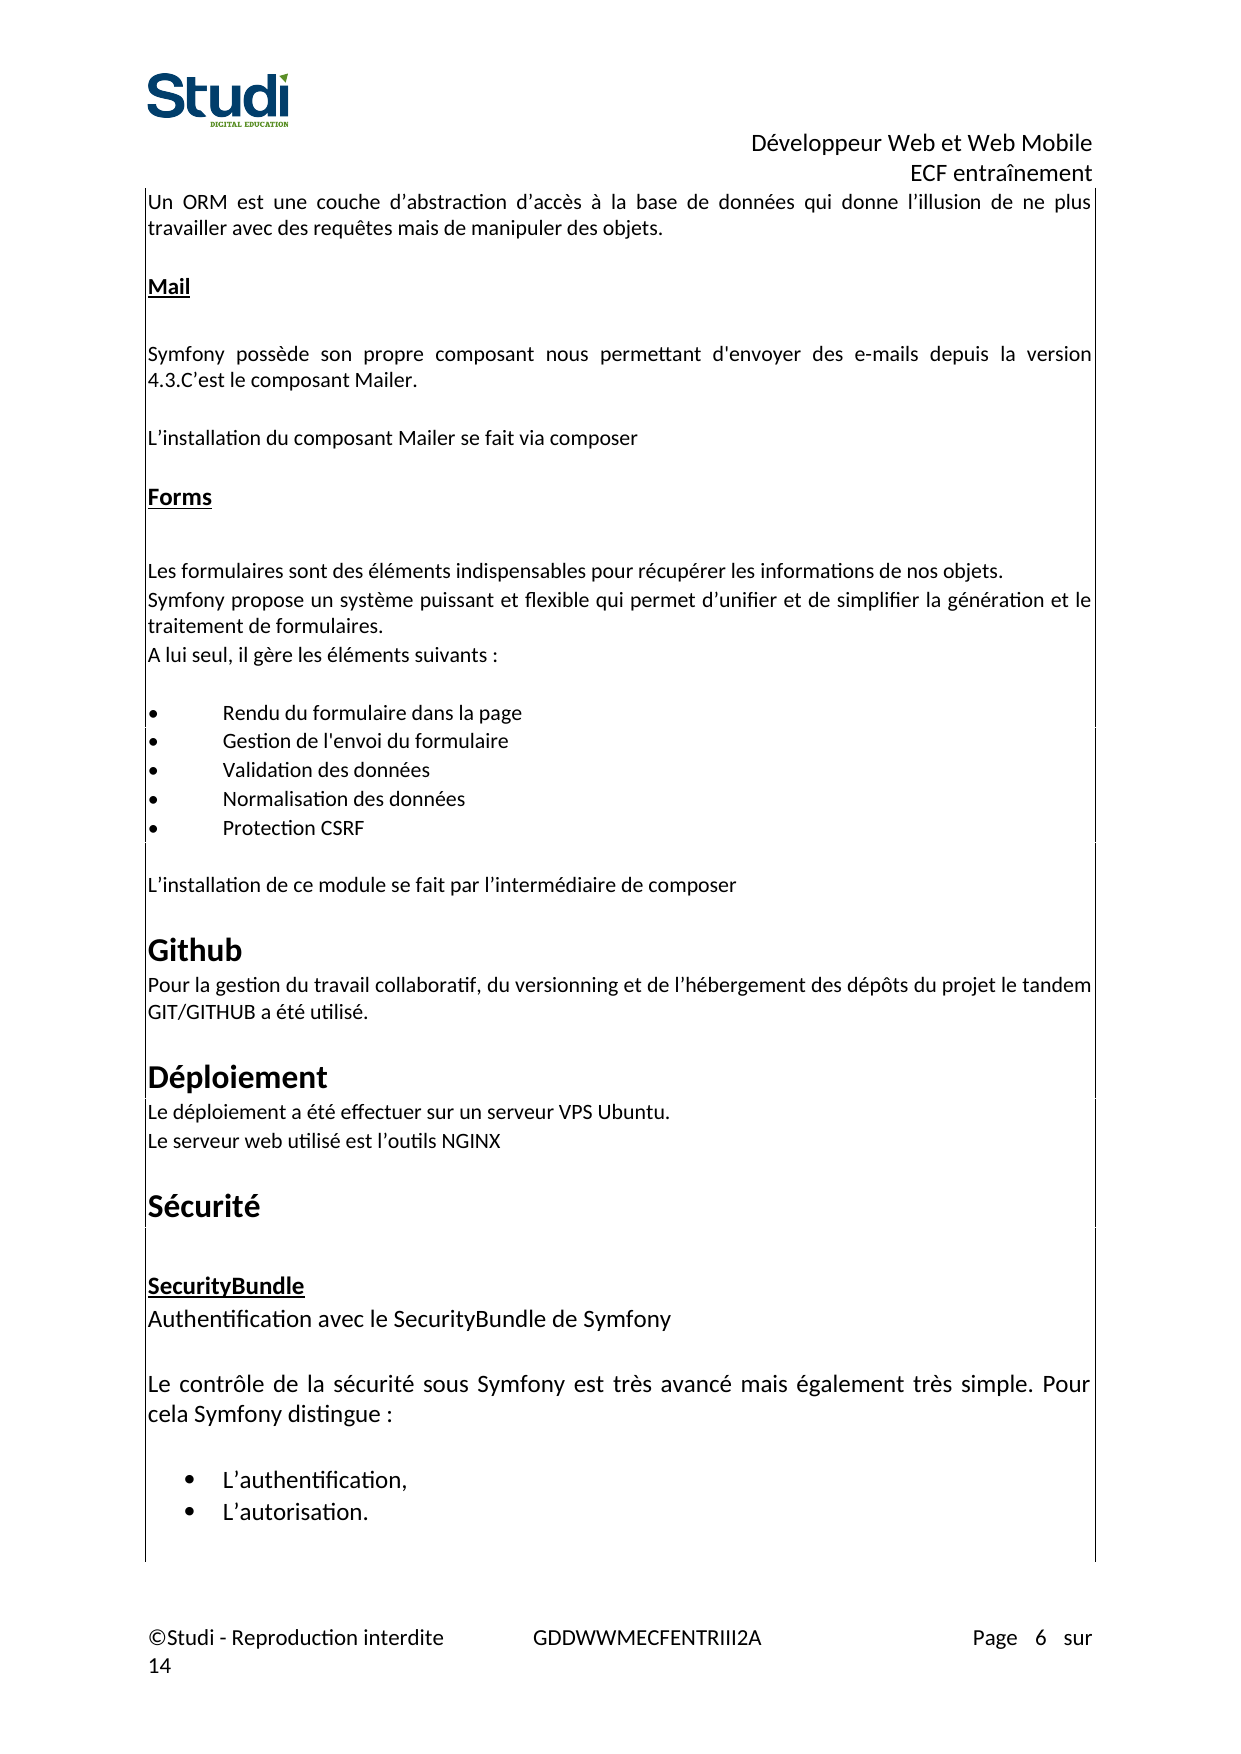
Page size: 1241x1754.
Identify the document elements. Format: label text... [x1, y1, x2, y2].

text Pour la gestion du travail collaboratif, du versionning et de l’hébergement des dépôts du projet le tandem GIT/GITHUB a été utilisé. [146, 971, 1095, 1027]
picture [147, 73, 289, 127]
text Déploiement [146, 1056, 1095, 1098]
list L’authentification, [146, 1464, 1095, 1496]
list L’autorisation. [146, 1496, 1095, 1529]
text • Protection CSRF [146, 814, 1095, 842]
text Forms [146, 482, 1095, 514]
text Mail [146, 272, 1095, 302]
text A lui seul, il gère les éléments suivants : [146, 641, 1095, 670]
text L’installation du composant Mailer se fait via composer [146, 424, 1095, 453]
text • Normalisation des données [146, 785, 1095, 814]
text Le déploiement a été effectuer sur un serveur VPS Ubuntu. [146, 1098, 1095, 1127]
text Sécurité [146, 1185, 1095, 1227]
text Les formulaires sont des éléments indispensables pour récupérer les informations de nos objets. [146, 557, 1095, 586]
text Le serveur web utilisé est l’outils NGINX [146, 1127, 1095, 1156]
text SecurityBundle [146, 1270, 1095, 1303]
text Symfony possède son propre composant nous permettant d'envoyer des e-mails depuis la version 4.3.C’est le composant Mailer. [146, 340, 1095, 395]
text Authentification avec le SecurityBundle de Symfony [146, 1303, 1095, 1336]
text L’installation de ce module se fait par l’intermédiaire de composer [146, 871, 1095, 900]
text • Rendu du formulaire dans la page [146, 699, 1095, 727]
text Un ORM est une couche d’abstraction d’accès à la base de données qui donne l’illusion de ne plus travailler avec des requêtes mais de manipuler des objets. [146, 188, 1095, 243]
text • Validation des données [146, 756, 1095, 785]
text • Gestion de l'envoi du formulaire [146, 727, 1095, 756]
text Le contrôle de la sécurité sous Symfony est très avancé mais également très simple. Pour cela Symfony distingue : [146, 1368, 1095, 1431]
text Github [146, 929, 1095, 971]
text Symfony propose un système puissant et flexible qui permet d’unifier et de simplifier la génération et le traitement de formulaires. [146, 586, 1095, 641]
